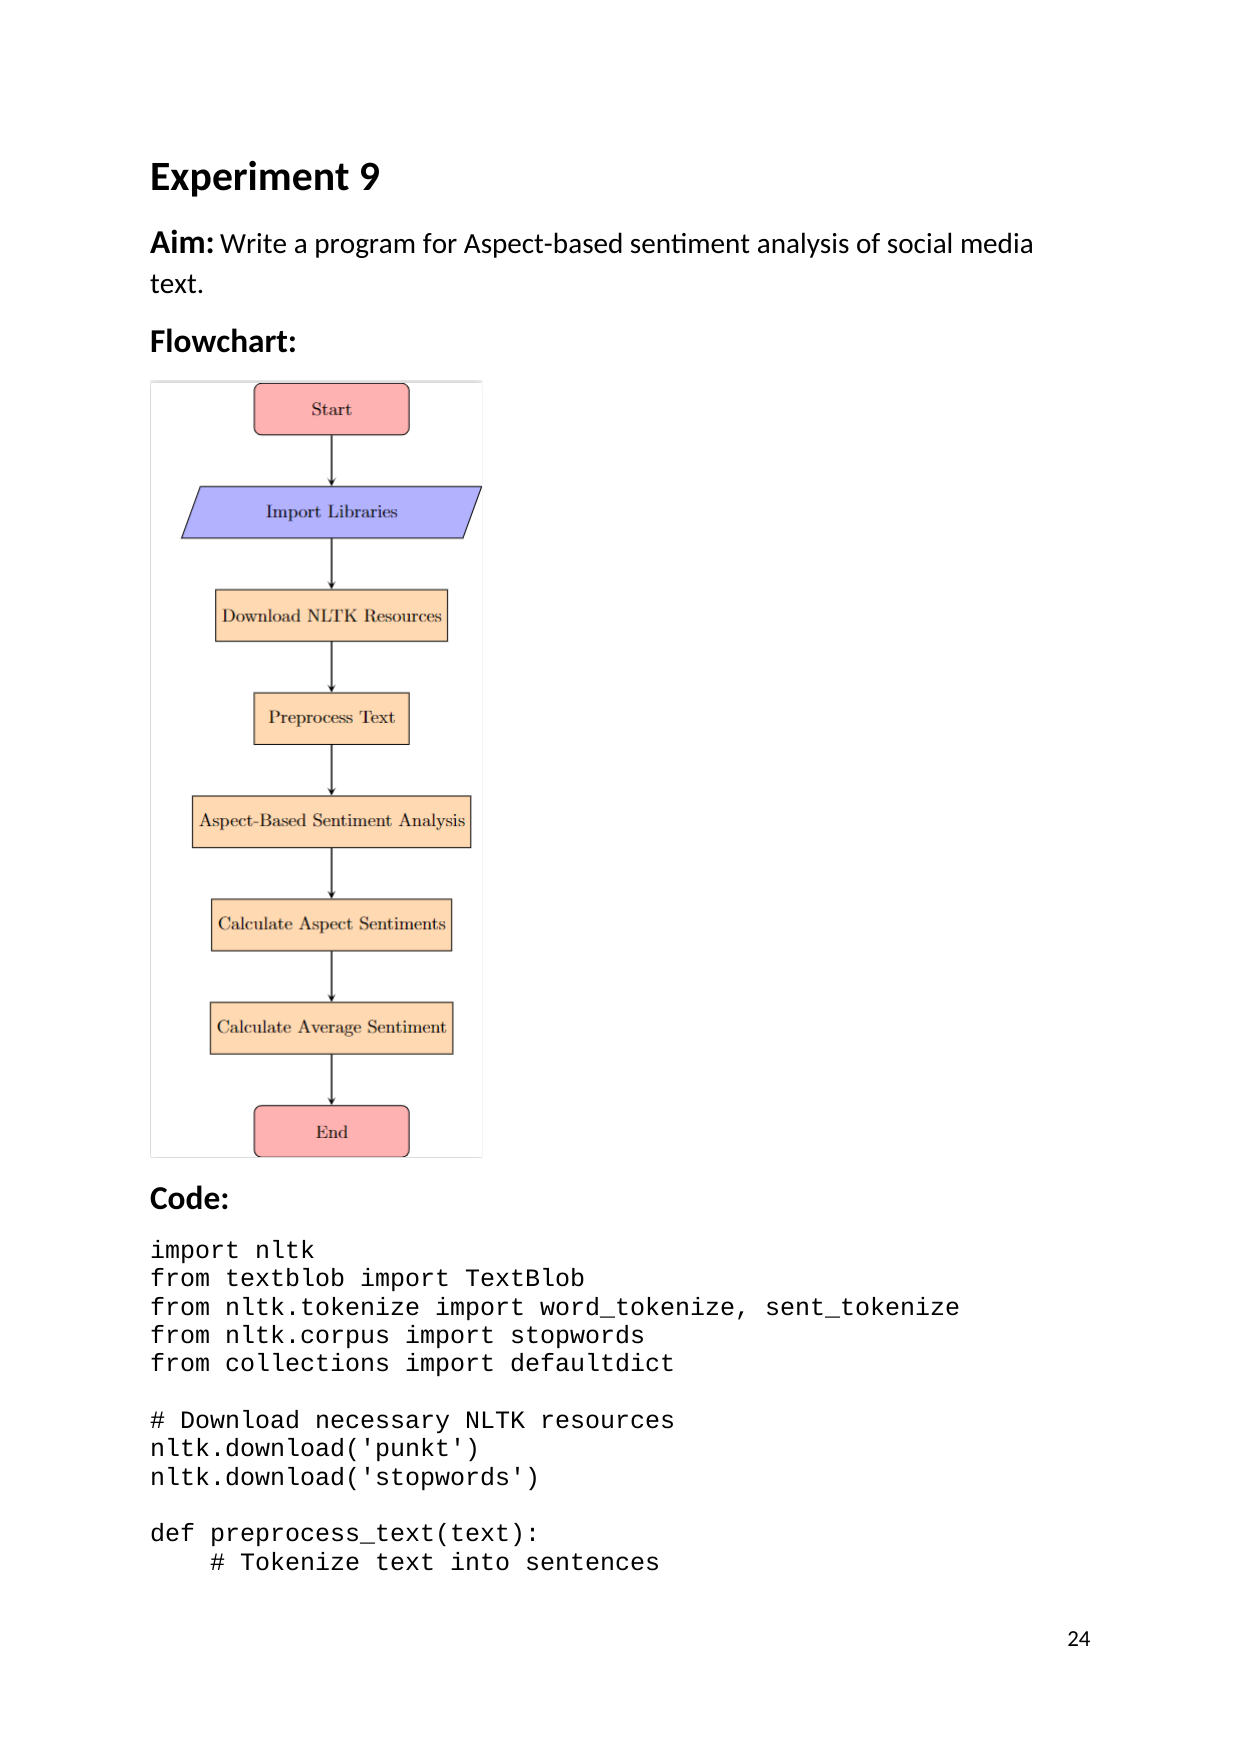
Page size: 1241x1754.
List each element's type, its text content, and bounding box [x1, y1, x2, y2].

text Flowchart: [150, 320, 1090, 361]
text # Tokenize text into sentences [150, 1549, 1090, 1577]
text Aim: Write a program for Aspect-based sentiment analysis of social media text. [150, 222, 1090, 301]
text Experiment 9 [150, 150, 1090, 201]
text from collections import defaultdict [150, 1351, 1090, 1379]
text import nltk [150, 1237, 1090, 1266]
text Code: [150, 1177, 1090, 1218]
text from nltk.corpus import stopwords [150, 1322, 1090, 1351]
text from nltk.tokenize import word_tokenize, sent_tokenize [150, 1294, 1090, 1322]
text nltk.download('punkt') [150, 1436, 1090, 1464]
text from textblob import TextBlob [150, 1266, 1090, 1294]
text # Download necessary NLTK resources [150, 1407, 1090, 1436]
text def preprocess_text(text): [150, 1521, 1090, 1549]
picture [150, 380, 483, 1158]
text nltk.download('stopwords') [150, 1464, 1090, 1492]
